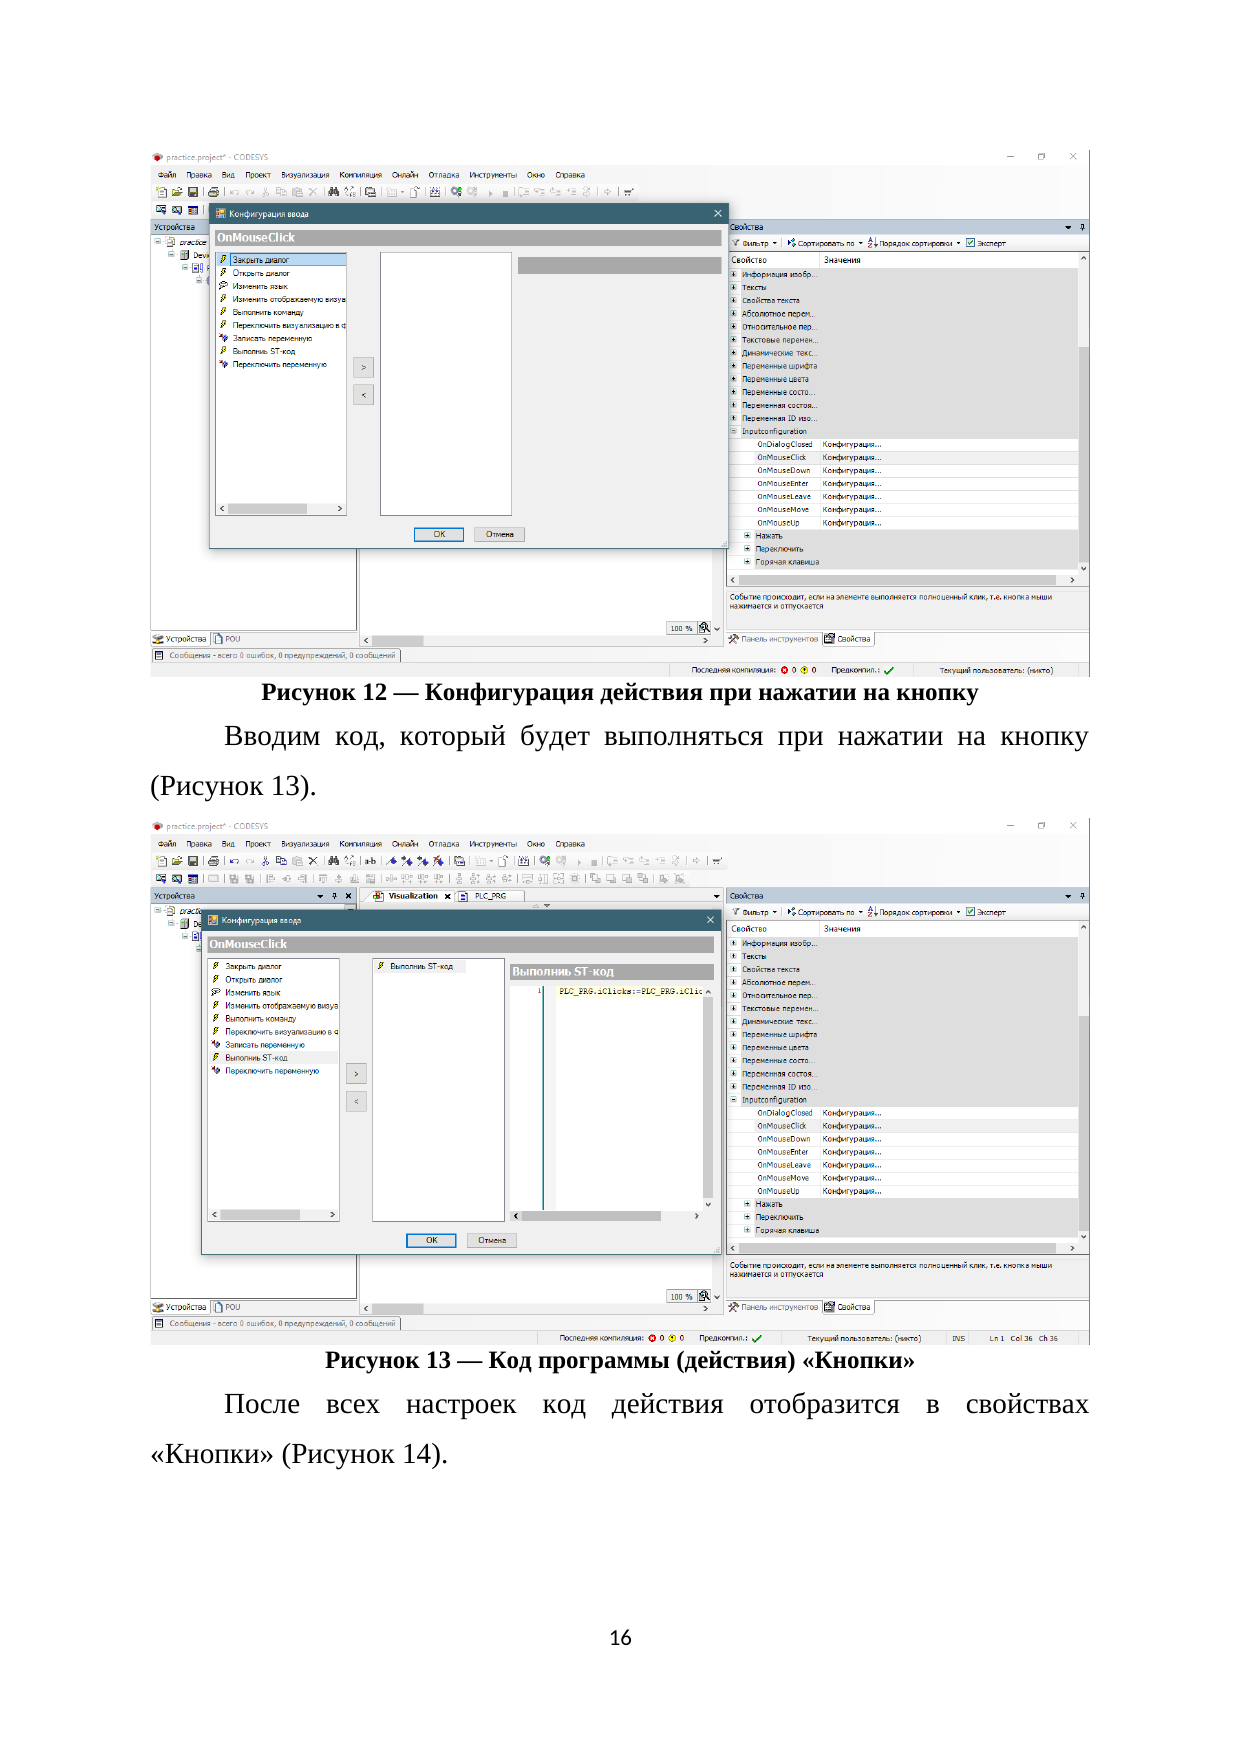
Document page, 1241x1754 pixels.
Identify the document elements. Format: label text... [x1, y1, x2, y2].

text Рисунок 12 — Конфигурация действия при нажатии на кнопку [150, 677, 1090, 705]
text Вводим код, который будет выполняться при нажатии на кнопку (Рисунок 13). [150, 718, 1090, 802]
text Рисунок 13 — Код программы (действия) «Кнопки» [150, 1345, 1090, 1374]
picture [150, 818, 1090, 1345]
text После всех настроек код действия отобразится в свойствах «Кнопки» (Рисунок 14). [150, 1386, 1090, 1470]
picture [150, 150, 1090, 677]
